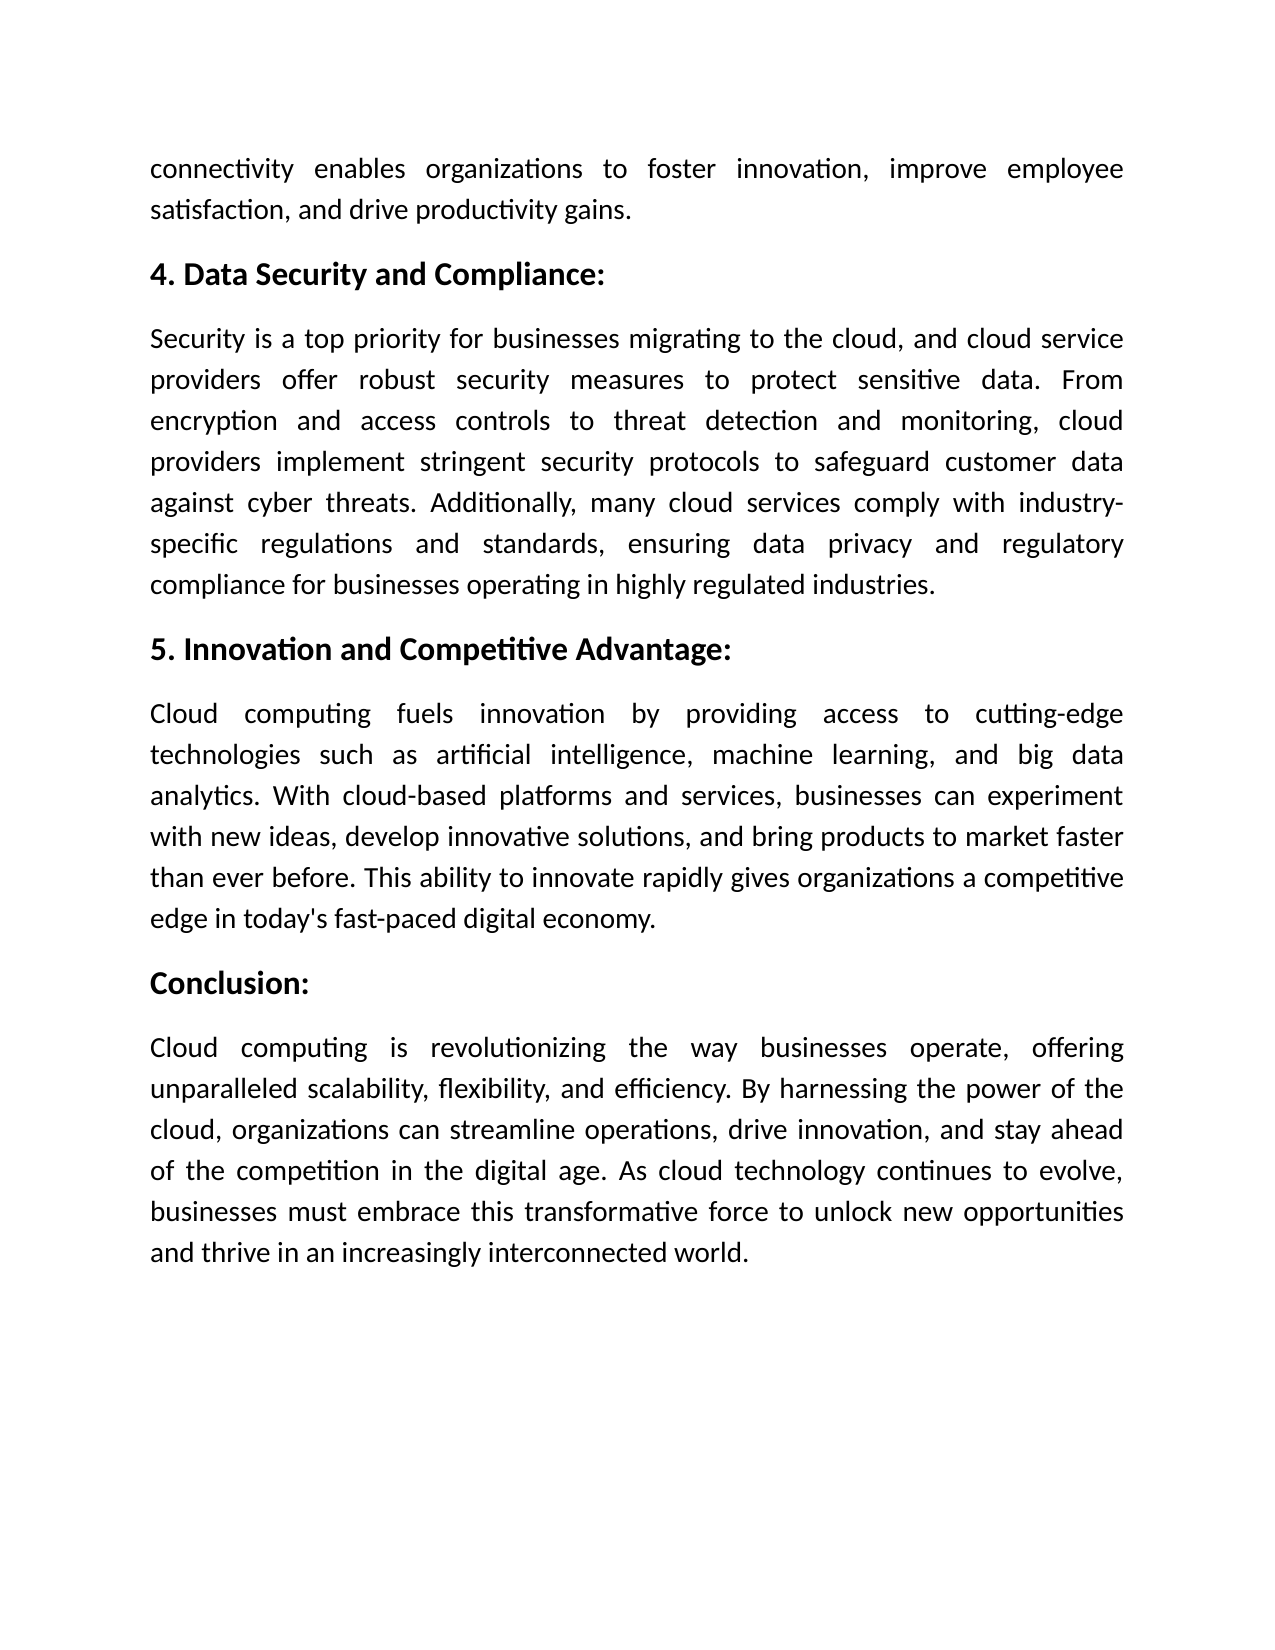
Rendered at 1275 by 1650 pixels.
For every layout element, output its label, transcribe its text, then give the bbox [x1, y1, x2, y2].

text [150, 150, 1125, 227]
text Cloud computing fuels innovation by providing access to cutting-edge technologies such as artificial intelligence, machine learning, and big data analytics. With cloud-based platforms and services, businesses can experiment with new ideas, develop innovative solutions, and bring products to market faster than ever before. This ability to innovate rapidly gives organizations a competitive edge in today's fast-paced digital economy. [150, 695, 1125, 936]
text 4. Data Security and Compliance: [150, 253, 1125, 293]
text Cloud computing is revolutionizing the way businesses operate, offering unparalleled scalability, flexibility, and efficiency. By harnessing the power of the cloud, organizations can streamline operations, drive innovation, and stay ahead of the competition in the digital age. As cloud technology continues to evolve, businesses must embrace this transformative force to unlock new opportunities and thrive in an increasingly interconnected world. [150, 1029, 1125, 1270]
text Conclusion: [150, 962, 1125, 1002]
text 5. Innovation and Competitive Advantage: [150, 628, 1125, 668]
text Security is a top priority for businesses migrating to the cloud, and cloud service providers offer robust security measures to protect sensitive data. From encryption and access controls to threat detection and monitoring, cloud providers implement stringent security protocols to safeguard customer data against cyber threats. Additionally, many cloud services comply with industry-specific regulations and standards, ensuring data privacy and regulatory compliance for businesses operating in highly regulated industries. [150, 320, 1125, 602]
